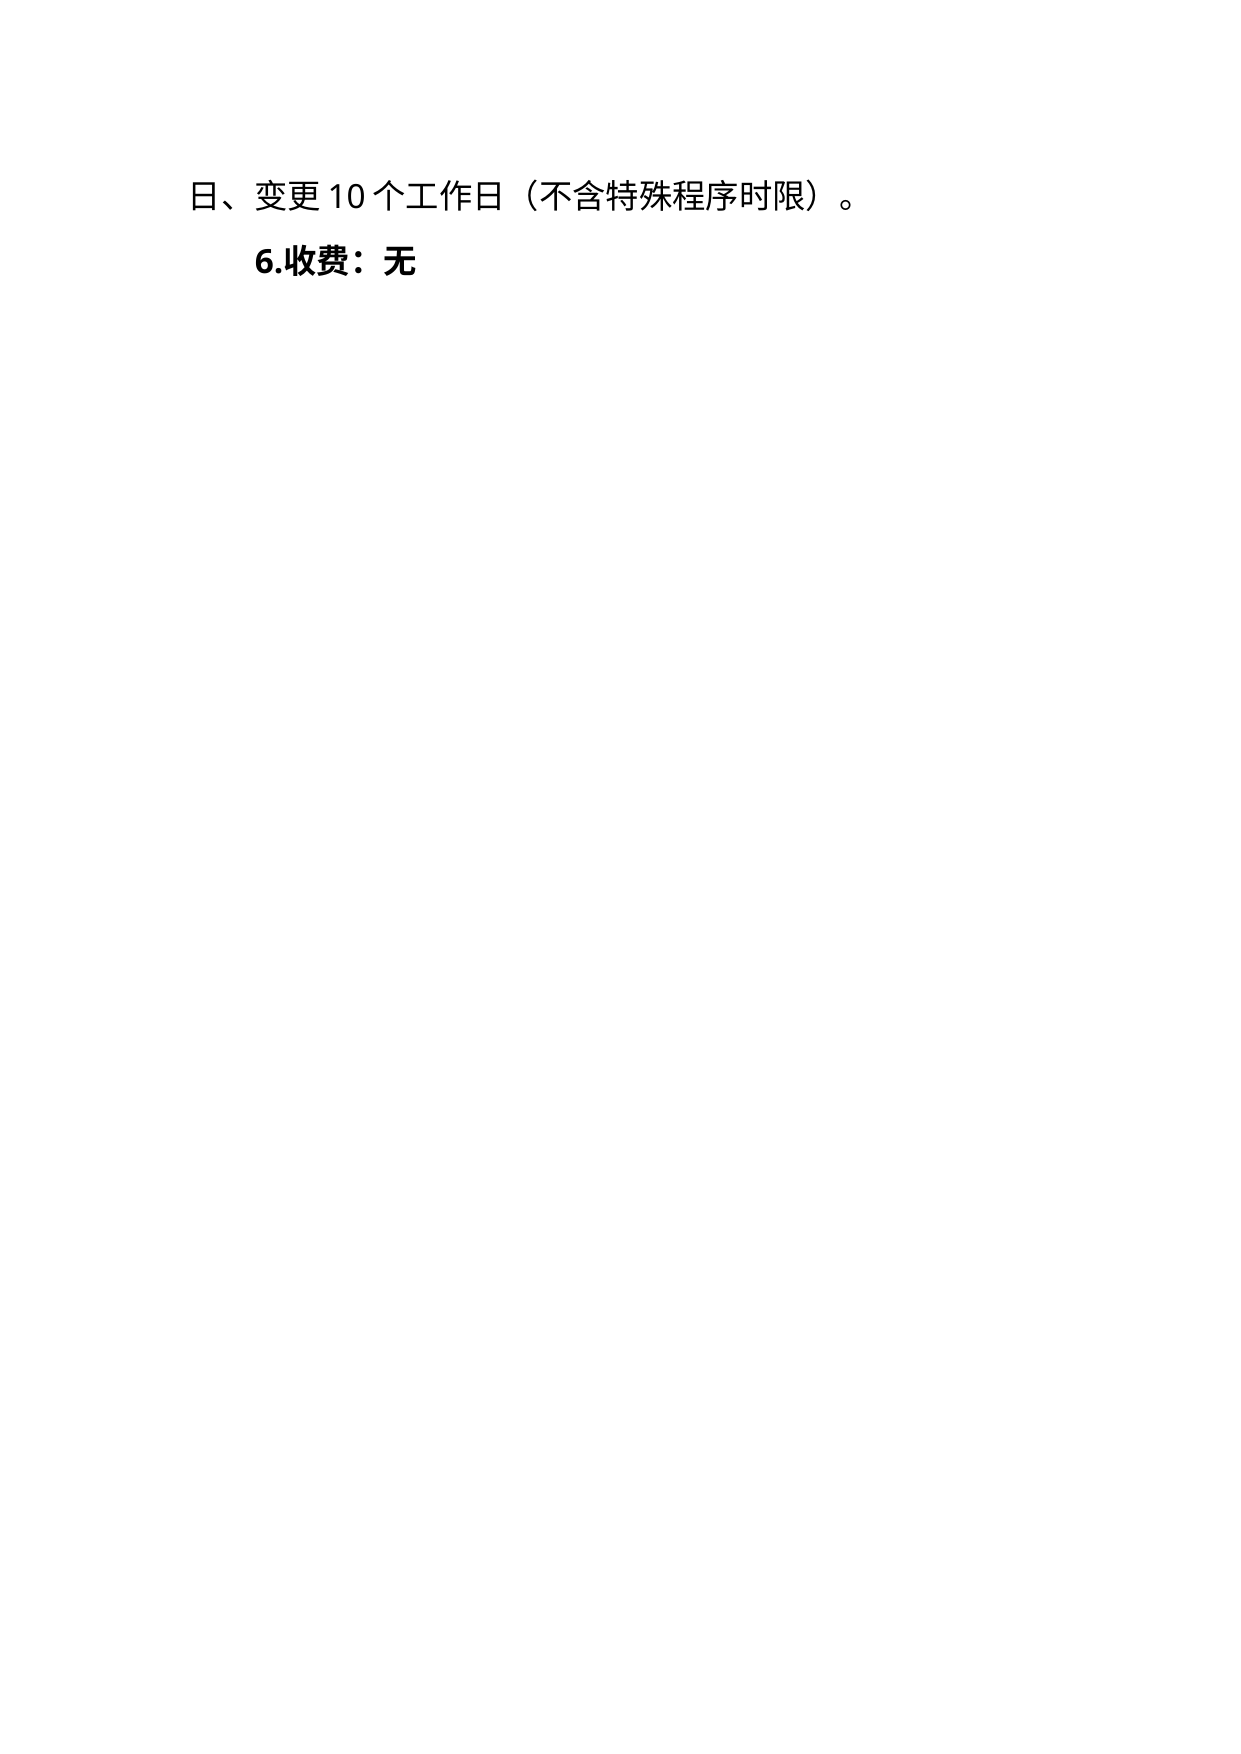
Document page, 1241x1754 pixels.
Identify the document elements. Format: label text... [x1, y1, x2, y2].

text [187, 162, 1053, 227]
text 6.收费：无 [187, 227, 1053, 292]
